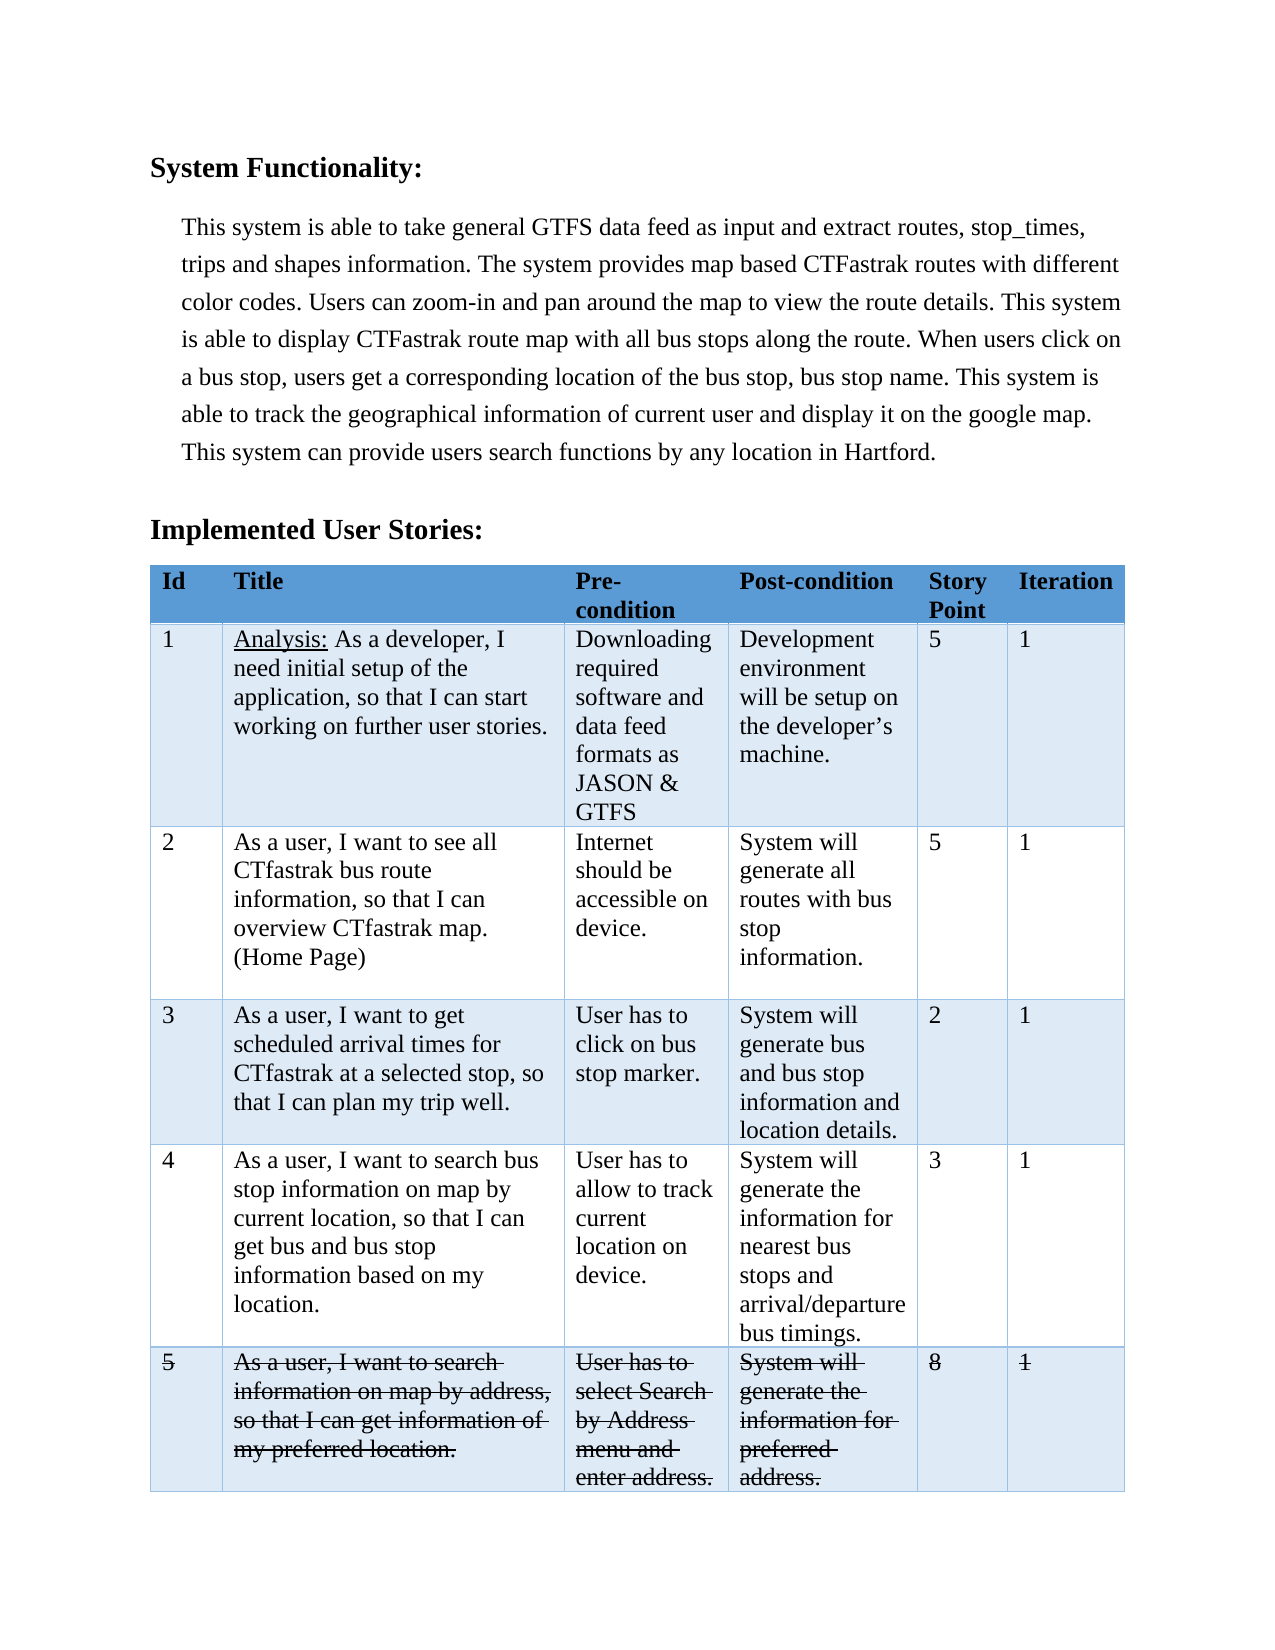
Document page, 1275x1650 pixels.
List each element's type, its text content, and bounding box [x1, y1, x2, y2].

table_cell 3 [918, 1145, 1007, 1346]
table_cell As a user, I want to search information on map by address, so that I can get information of my preferred location. [223, 1348, 564, 1491]
table_cell 3 [151, 1000, 222, 1144]
table_cell Development environment will be setup on the developer’s machine. [729, 625, 917, 826]
table_cell 1 [1008, 1348, 1124, 1491]
table_cell 5 [918, 625, 1007, 826]
table_cell 1 [1008, 1145, 1124, 1346]
table_cell User has to click on bus stop marker. [565, 1000, 728, 1144]
table_cell 1 [151, 625, 222, 826]
table_header Iteration [1008, 566, 1124, 623]
table_header Story Point [918, 566, 1007, 623]
table_cell Internet should be accessible on device. [565, 827, 728, 999]
table_cell System will generate bus and bus stop information and location details. [729, 1000, 917, 1144]
table_header Pre-condition [565, 566, 728, 623]
table_cell System will generate the information for nearest bus stops and arrival/departure bus timings. [729, 1145, 917, 1346]
table_cell User has to allow to track current location on device. [565, 1145, 728, 1346]
text System Functionality: [150, 150, 1125, 183]
table_cell As a user, I want to get scheduled arrival times for CTfastrak at a selected stop, so that I can plan my trip well. [223, 1000, 564, 1144]
table_header Title [223, 566, 564, 623]
table_cell Analysis: As a developer, I need initial setup of the application, so that I can start working on further user stories. [223, 625, 564, 826]
table_cell 5 [151, 1348, 222, 1491]
table_cell 8 [918, 1348, 1007, 1491]
table_cell As a user, I want to see all CTfastrak bus route information, so that I can overview CTfastrak map. (Home Page) [223, 827, 564, 999]
table_cell As a user, I want to search bus stop information on map by current location, so that I can get bus and bus stop information based on my location. [223, 1145, 564, 1346]
table_header Id [151, 566, 222, 623]
table_cell 4 [151, 1145, 222, 1346]
table_cell User has to select Search by Address menu and enter address. [565, 1348, 728, 1491]
table_header Post-condition [729, 566, 917, 623]
table_cell 5 [918, 827, 1007, 999]
table_cell 2 [918, 1000, 1007, 1144]
text Implemented User Stories: [150, 512, 1125, 546]
table_cell System will generate all routes with bus stop information. [729, 827, 917, 999]
table_cell System will generate the information for preferred address. [729, 1348, 917, 1491]
table_cell 1 [1008, 625, 1124, 826]
table_cell Downloading required software and data feed formats as JASON & GTFS [565, 625, 728, 826]
text This system is able to take general GTFS data feed as input and extract routes, stop_times, trips and shapes information. The system provides map based CTFastrak routes with different color codes. Users can zoom-in and pan around the map to view the route details. This system is able to display CTFastrak route map with all bus stops along the route. When users click on a bus stop, users get a corresponding location of the bus stop, bus stop name. This system is able to track the geographical information of current user and display it on the google map. This system can provide users search functions by any location in Hartford. [181, 203, 1125, 465]
table_cell 1 [1008, 827, 1124, 999]
table_cell 2 [151, 827, 222, 999]
table_cell 1 [1008, 1000, 1124, 1144]
